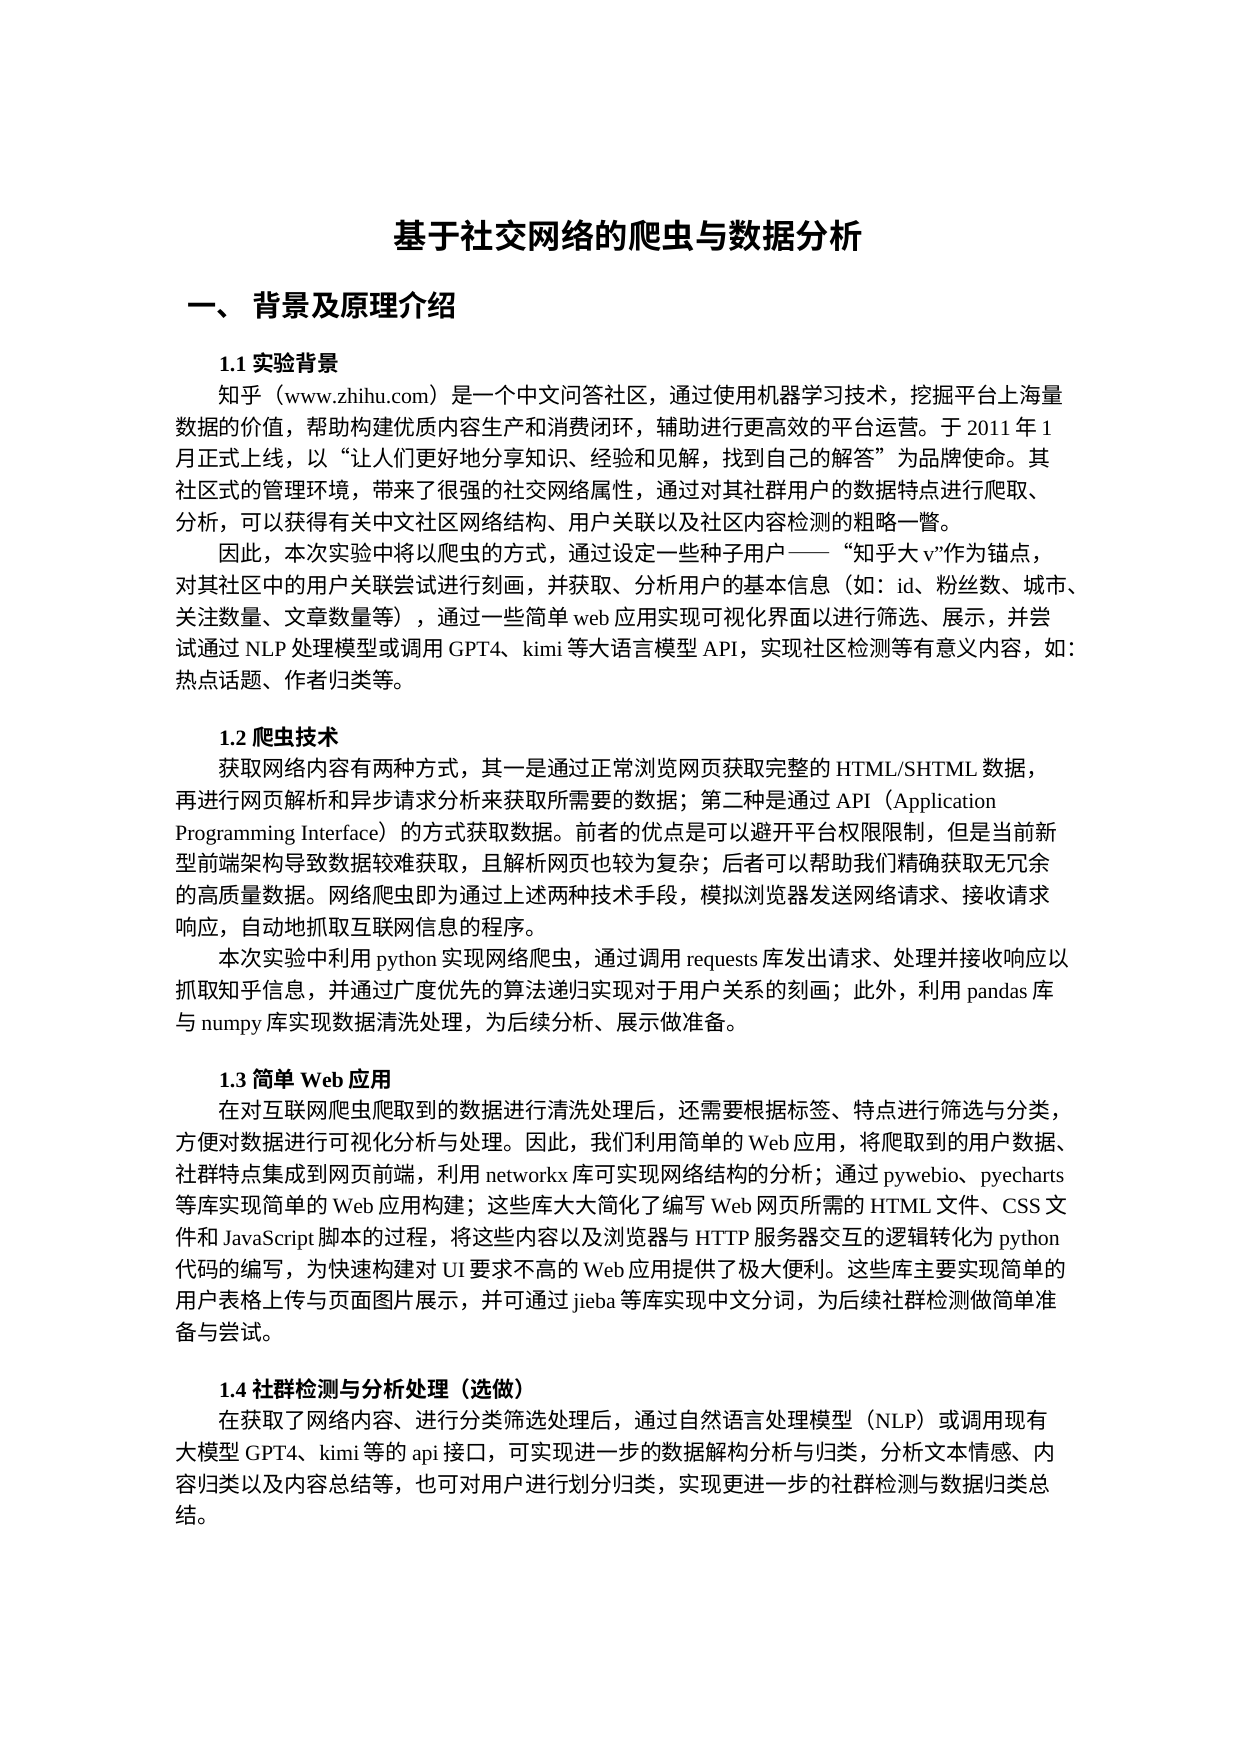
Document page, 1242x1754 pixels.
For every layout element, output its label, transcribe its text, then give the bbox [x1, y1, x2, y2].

text 1.2 爬虫技术 [175, 720, 1069, 751]
text 因此，本次实验中将以爬虫的方式，通过设定一些种子用户——“知乎大v”作为锚点，对其社区中的用户关联尝试进行刻画，并获取、分析用户的基本信息（如：id、粉丝数、城市、关注数量、文章数量等），通过一些简单web应用实现可视化界面以进行筛选、展示，并尝试通过NLP处理模型或调用GPT4、kimi等大语言模型API，实现社区检测等有意义内容，如：热点话题、作者归类等。 [175, 536, 1069, 694]
text 一、 背景及原理介绍 [187, 283, 1069, 325]
text 在对互联网爬虫爬取到的数据进行清洗处理后，还需要根据标签、特点进行筛选与分类，方便对数据进行可视化分析与处理。因此，我们利用简单的Web应用，将爬取到的用户数据、社群特点集成到网页前端，利用networkx库可实现网络结构的分析；通过pywebio、pyecharts等库实现简单的Web应用构建；这些库大大简化了编写Web网页所需的HTML文件、CSS文件和JavaScript脚本的过程，将这些内容以及浏览器与HTTP服务器交互的逻辑转化为python代码的编写，为快速构建对UI要求不高的Web应用提供了极大便利。这些库主要实现简单的用户表格上传与页面图片展示，并可通过jieba等库实现中文分词，为后续社群检测做简单准备与尝试。 [175, 1093, 1069, 1347]
text 本次实验中利用python实现网络爬虫，通过调用requests库发出请求、处理并接收响应以抓取知乎信息，并通过广度优先的算法递归实现对于用户关系的刻画；此外，利用pandas库与numpy库实现数据清洗处理，为后续分析、展示做准备。 [175, 941, 1069, 1036]
text 1.1 实验背景 [175, 346, 1069, 378]
text 1.4 社群检测与分析处理（选做） [175, 1372, 1069, 1403]
text 在获取了网络内容、进行分类筛选处理后，通过自然语言处理模型（NLP）或调用现有大模型GPT4、kimi等的api接口，可实现进一步的数据解构分析与归类，分析文本情感、内容归类以及内容总结等，也可对用户进行划分归类，实现更进一步的社群检测与数据归类总结。 [175, 1403, 1069, 1530]
text 1.3 简单Web应用 [175, 1062, 1069, 1093]
text 知乎（www.zhihu.com）是一个中文问答社区，通过使用机器学习技术，挖掘平台上海量数据的价值，帮助构建优质内容生产和消费闭环，辅助进行更高效的平台运营。于2011年1月正式上线，以“让人们更好地分享知识、经验和见解，找到自己的解答”为品牌使命。其社区式的管理环境，带来了很强的社交网络属性，通过对其社群用户的数据特点进行爬取、分析，可以获得有关中文社区网络结构、用户关联以及社区内容检测的粗略一瞥。 [175, 378, 1069, 536]
text 获取网络内容有两种方式，其一是通过正常浏览网页获取完整的HTML/SHTML数据，再进行网页解析和异步请求分析来获取所需要的数据；第二种是通过API（Application Programming Interface）的方式获取数据。前者的优点是可以避开平台权限限制，但是当前新型前端架构导致数据较难获取，且解析网页也较为复杂；后者可以帮助我们精确获取无冗余的高质量数据。网络爬虫即为通过上述两种技术手段，模拟浏览器发送网络请求、接收请求响应，自动地抓取互联网信息的程序。 [175, 751, 1069, 941]
text 基于社交网络的爬虫与数据分析 [187, 210, 1069, 258]
